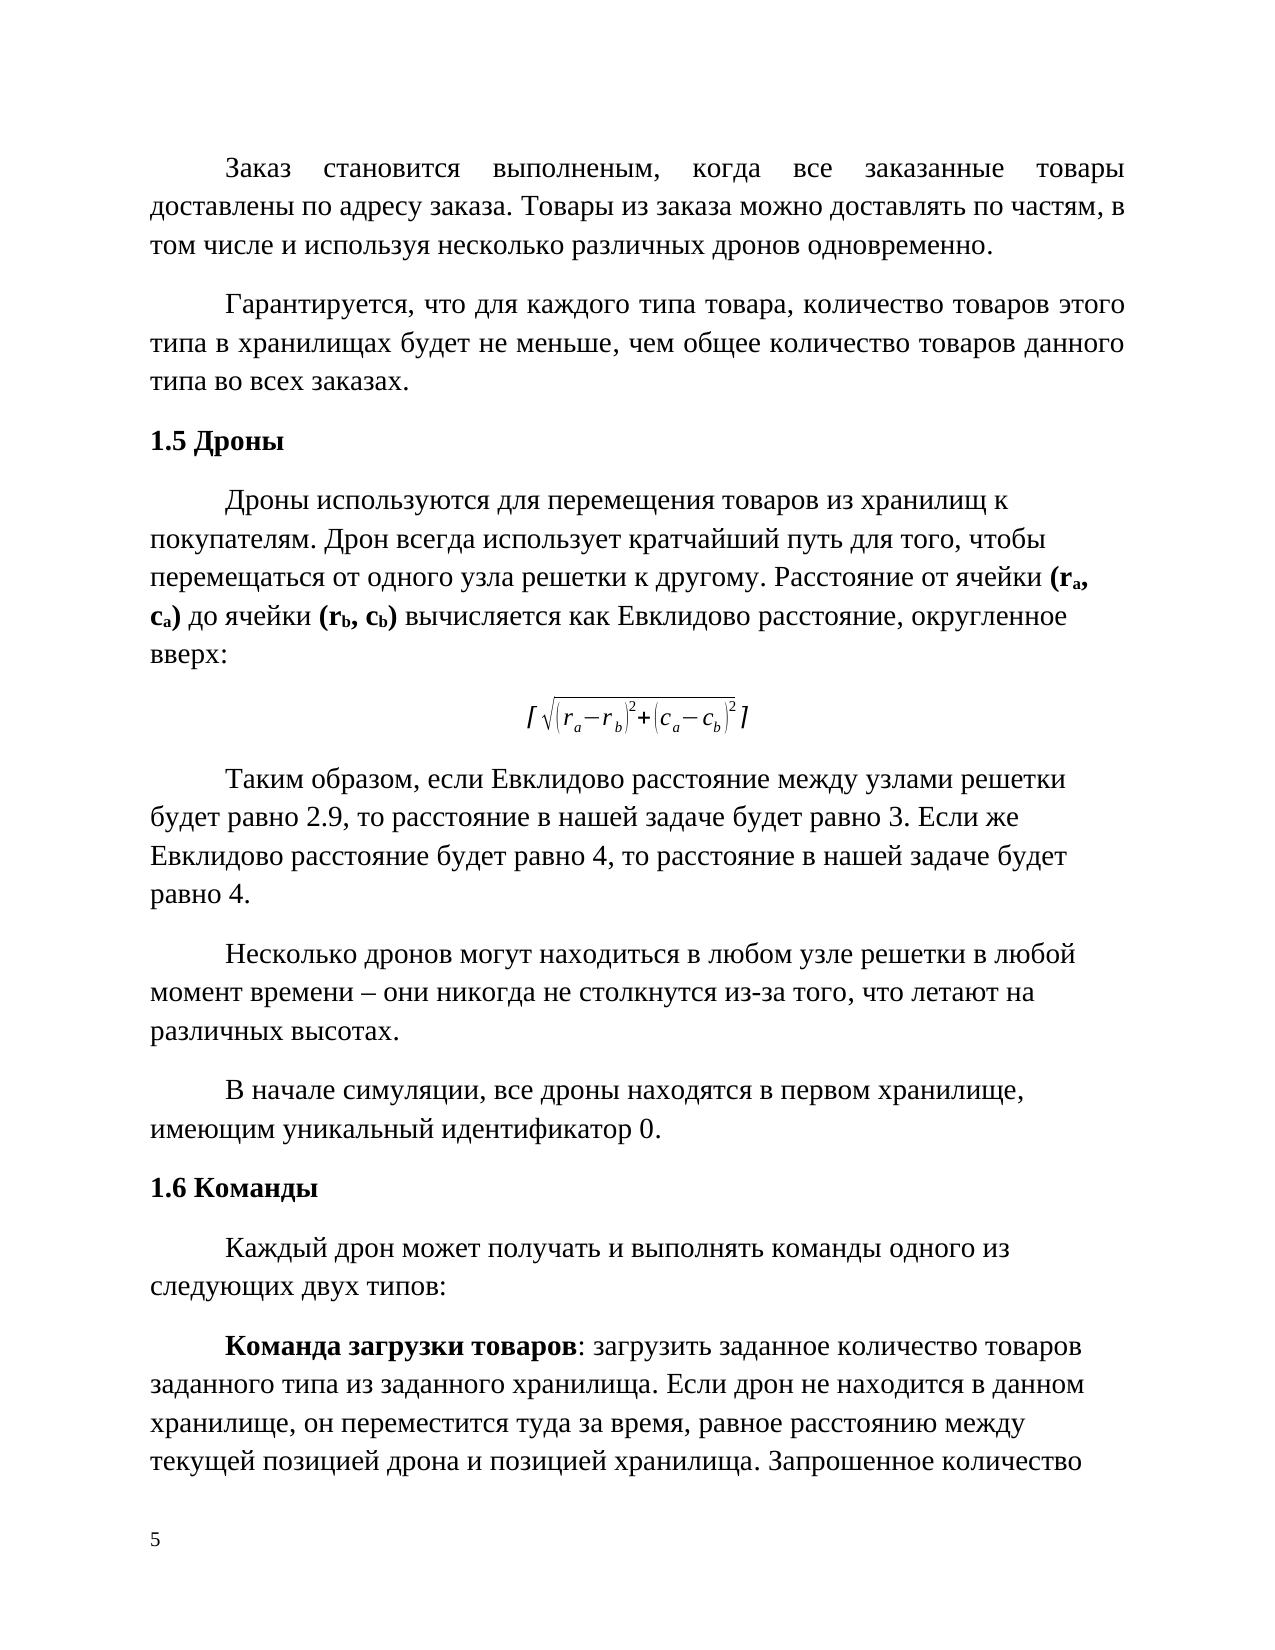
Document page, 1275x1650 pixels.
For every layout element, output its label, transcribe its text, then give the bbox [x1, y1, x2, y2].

text 1.5 Дроны [150, 423, 1125, 456]
text Несколько дронов могут находиться в любом узле решетки в любой момент времени – они никогда не столкнутся из-за того, что летают на различных высотах. [150, 936, 1125, 1047]
text 1.6 Команды [150, 1170, 1125, 1204]
text Дроны используются для перемещения товаров из хранилищ к покупателям. Дрон всегда использует кратчайший путь для того, чтобы перемещаться от одного узла решетки к другому. Расстояние от ячейки (ra, ca) до ячейки (rb, cb) вычисляется как Евклидово расстояние, округленное вверх: [150, 482, 1125, 670]
text Гарантируется, что для каждого типа товара, количество товаров этого типа в хранилищах будет не меньше, чем общее количество товаров данного типа во всех заказах. [150, 286, 1125, 397]
text Заказ становится выполненым, когда все заказанные товары доставлены по адресу заказа. Товары из заказа можно доставлять по частям, в том числе и используя несколько различных дронов одновременно. [150, 150, 1125, 261]
text В начале симуляции, все дроны находятся в первом хранилище, имеющим уникальный идентификатор 0. [150, 1072, 1125, 1144]
text Каждый дрон может получать и выполнять команды одного из следующих двух типов: [150, 1230, 1125, 1302]
text Таким образом, если Евклидово расстояние между узлами решетки будет равно 2.9, то расстояние в нашей задаче будет равно 3. Если же Евклидово расстояние будет равно 4, то расстояние в нашей задаче будет равно 4. [150, 761, 1125, 910]
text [150, 1328, 1125, 1477]
